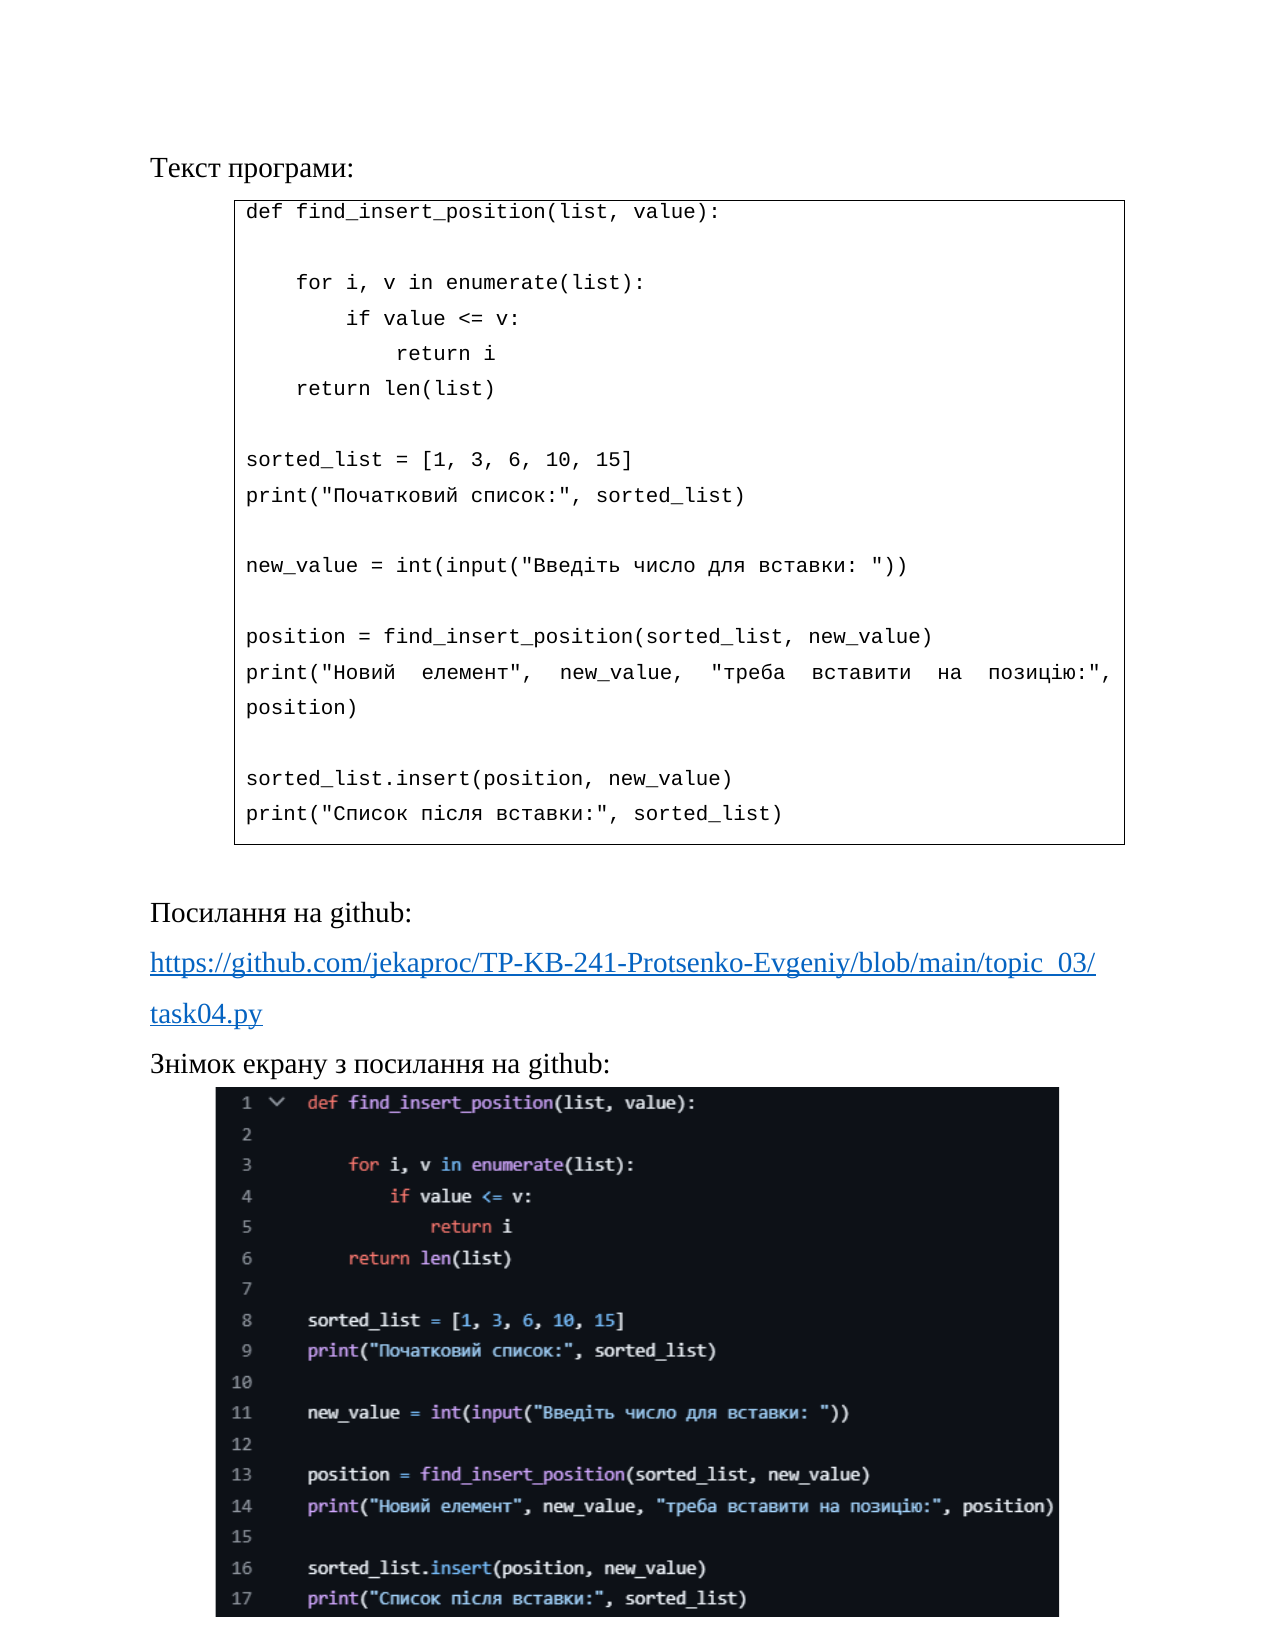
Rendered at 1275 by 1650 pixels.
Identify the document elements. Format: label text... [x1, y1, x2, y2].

text https://github.com/jekaproc/TP-KB-241-Protsenko-Evgeniy/blob/main/topic_03/task04.py [150, 945, 1125, 1029]
text Знімок екрану з посилання на github: [150, 1046, 1125, 1079]
text Текст програми: [150, 150, 1125, 183]
table_header def find_insert_position(list, value): for i, v in enumerate(list): if value <= v: return i return len(list) sorted_list = [1, 3, 6, 10, 15] print("Початковий список:", sorted_list) new_value = int(input("Введіть число для вставки: ")) position = find_insert_position(sorted_list, new_value) print("Новий елемент", new_value, "треба вставити на позицію:", position) sorted_list.insert(position, new_value) print("Список після вставки:", sorted_list) [235, 201, 1124, 844]
picture [215, 1087, 1060, 1617]
text Посилання на github: [150, 895, 1125, 929]
